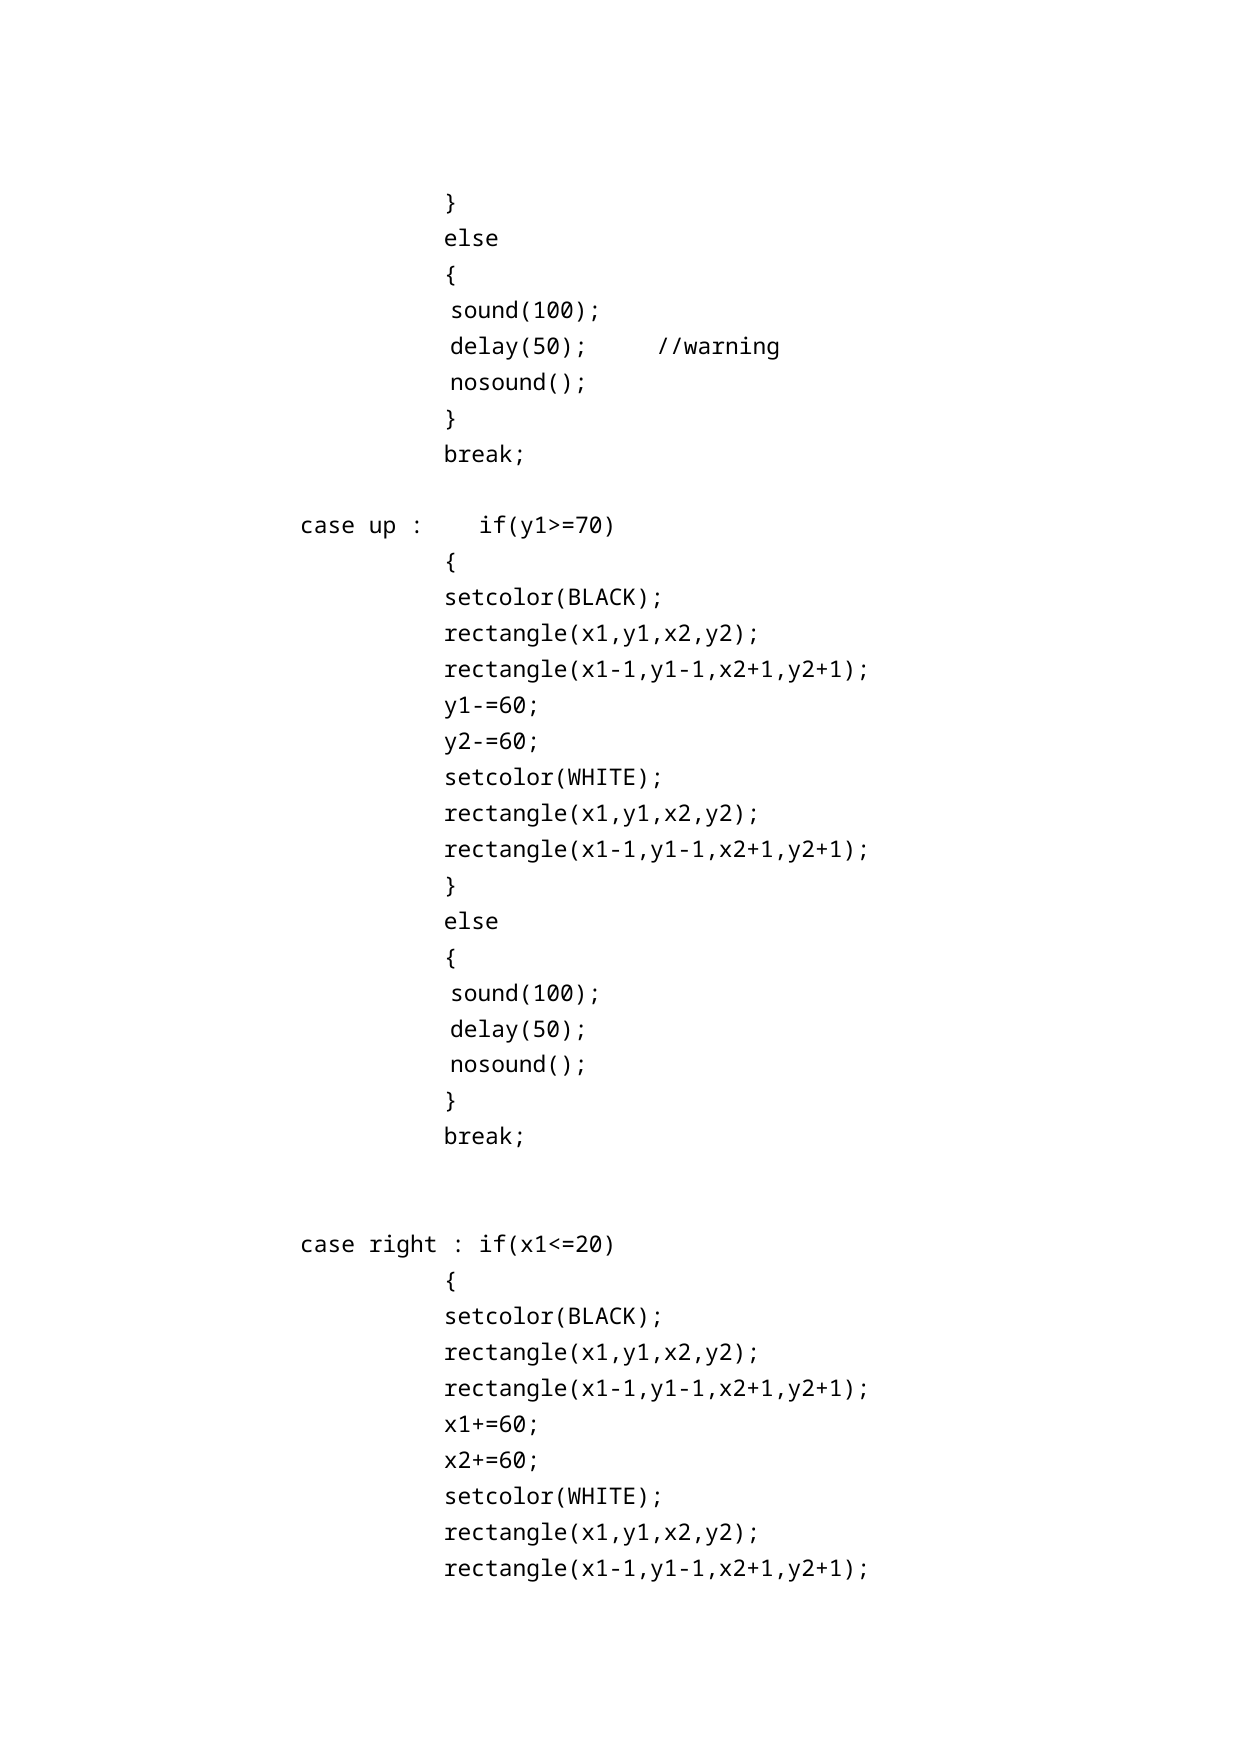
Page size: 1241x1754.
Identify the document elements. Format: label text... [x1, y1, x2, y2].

text { [150, 545, 1090, 577]
text { [150, 1264, 1090, 1295]
text } [150, 402, 1090, 433]
text y2-=60; [150, 725, 1090, 756]
text { [150, 941, 1090, 972]
text rectangle(x1,y1,x2,y2); [150, 1336, 1090, 1367]
text case up : if(y1>=70) [150, 509, 1090, 541]
text } [150, 186, 1090, 217]
text setcolor(BLACK); [150, 581, 1090, 612]
text x2+=60; [150, 1444, 1090, 1475]
text { [150, 258, 1090, 289]
text nosound(); [150, 366, 1090, 397]
text break; [150, 1120, 1090, 1152]
text rectangle(x1,y1,x2,y2); [150, 797, 1090, 828]
text sound(100); [150, 294, 1090, 325]
text nosound(); [150, 1048, 1090, 1080]
text delay(50); //warning [150, 330, 1090, 361]
text delay(50); [150, 1012, 1090, 1044]
text x1+=60; [150, 1408, 1090, 1439]
text rectangle(x1-1,y1-1,x2+1,y2+1); [150, 1552, 1090, 1583]
text rectangle(x1,y1,x2,y2); [150, 617, 1090, 648]
text sound(100); [150, 977, 1090, 1008]
text setcolor(BLACK); [150, 1300, 1090, 1331]
text rectangle(x1,y1,x2,y2); [150, 1516, 1090, 1547]
text case right : if(x1<=20) [150, 1228, 1090, 1259]
text rectangle(x1-1,y1-1,x2+1,y2+1); [150, 653, 1090, 684]
text rectangle(x1-1,y1-1,x2+1,y2+1); [150, 833, 1090, 864]
text setcolor(WHITE); [150, 761, 1090, 792]
text break; [150, 437, 1090, 469]
text setcolor(WHITE); [150, 1480, 1090, 1511]
text } [150, 869, 1090, 900]
text else [150, 905, 1090, 936]
text else [150, 222, 1090, 253]
text } [150, 1084, 1090, 1116]
text rectangle(x1-1,y1-1,x2+1,y2+1); [150, 1372, 1090, 1403]
text y1-=60; [150, 689, 1090, 720]
